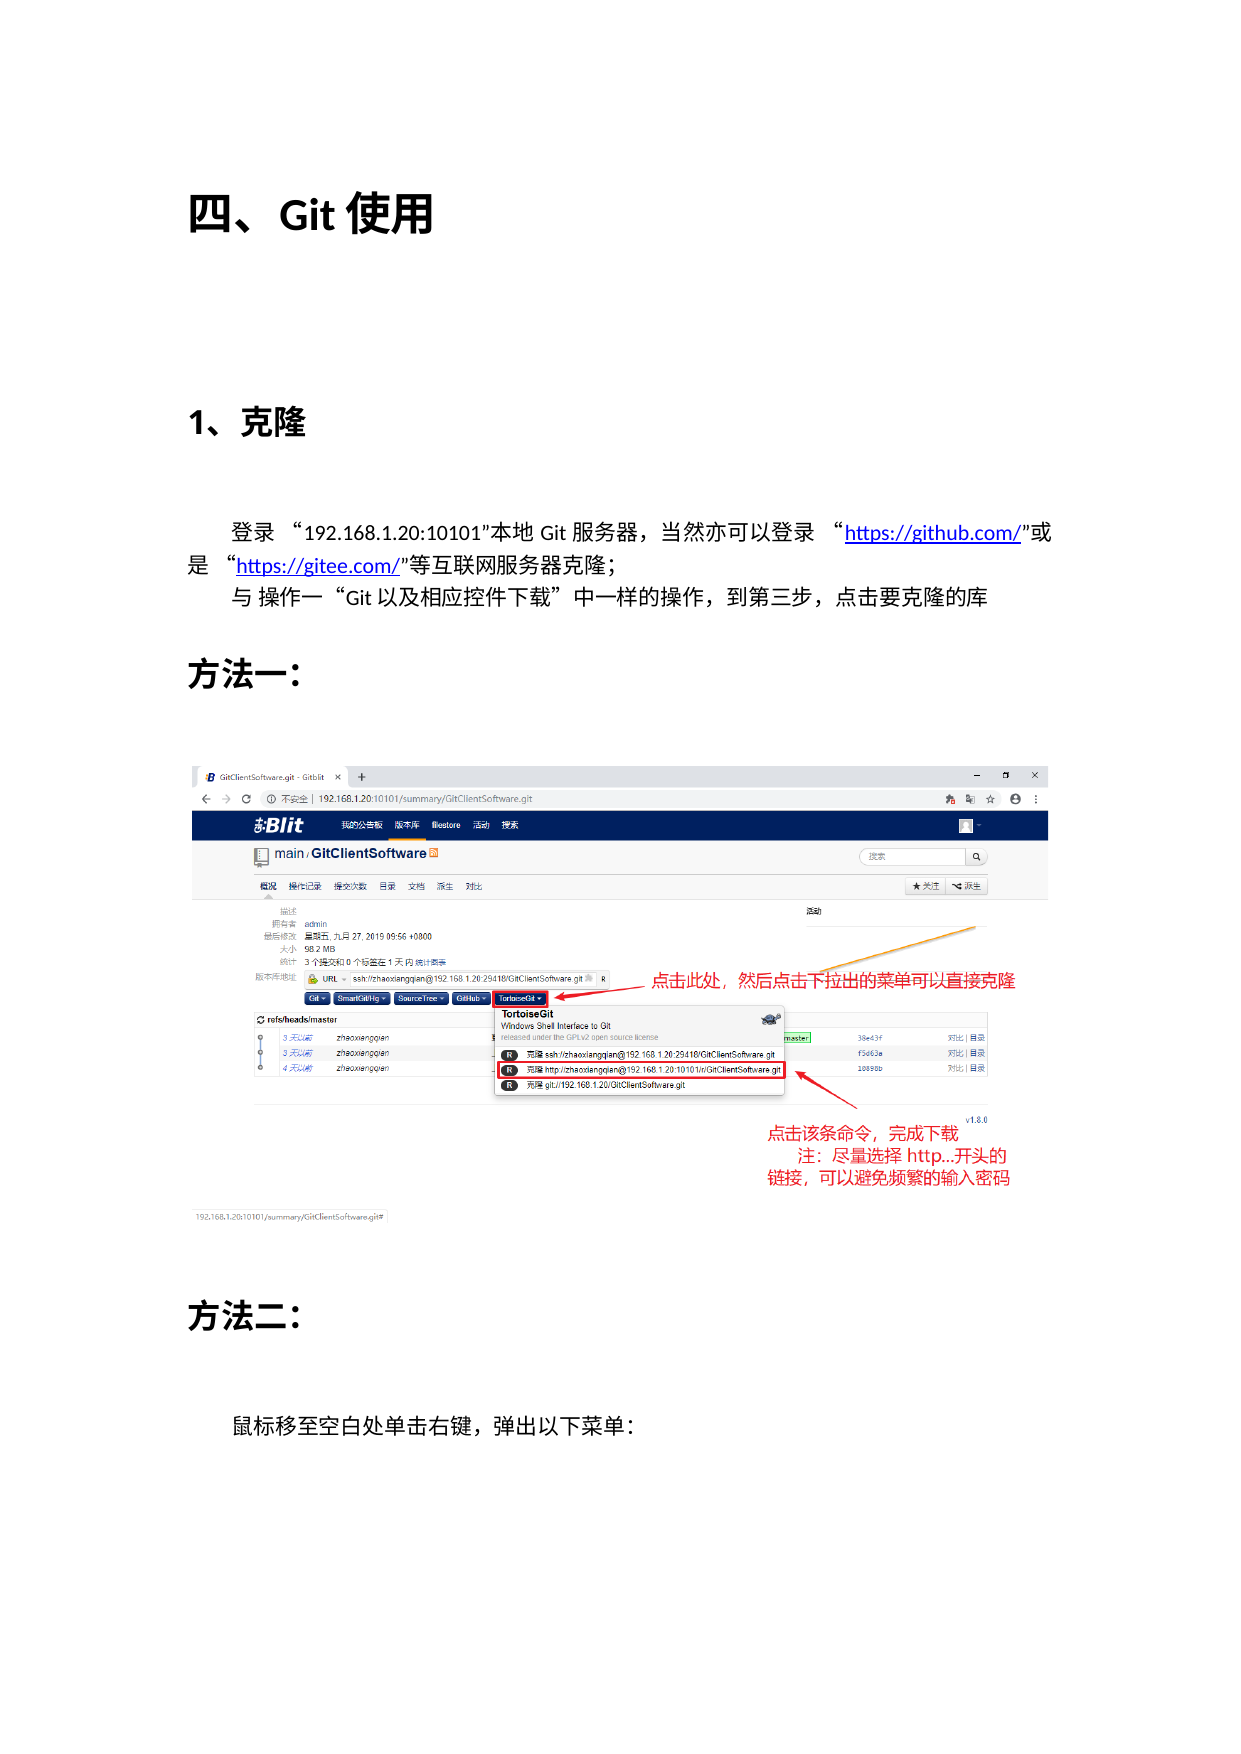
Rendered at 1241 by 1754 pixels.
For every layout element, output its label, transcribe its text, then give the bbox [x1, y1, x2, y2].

text 登录 “192.168.1.20:10101”本地 Git 服务器，当然亦可以登录 “https://github.com/”或是 “https://gitee.com/”等互联网服务器克隆； [187, 515, 1053, 580]
picture [192, 766, 1049, 1223]
subtitle 1、克隆 [187, 387, 1053, 452]
subtitle 方法一： [187, 639, 1053, 704]
subtitle 方法二： [187, 1281, 1053, 1346]
text 鼠标移至空白处单击右键，弹出以下菜单： [187, 1408, 1053, 1441]
text 与 操作一“Git以及相应控件下载”中一样的操作，到第三步，点击要克隆的库 [187, 580, 1053, 612]
subtitle 四、Git使用 [187, 162, 1053, 259]
